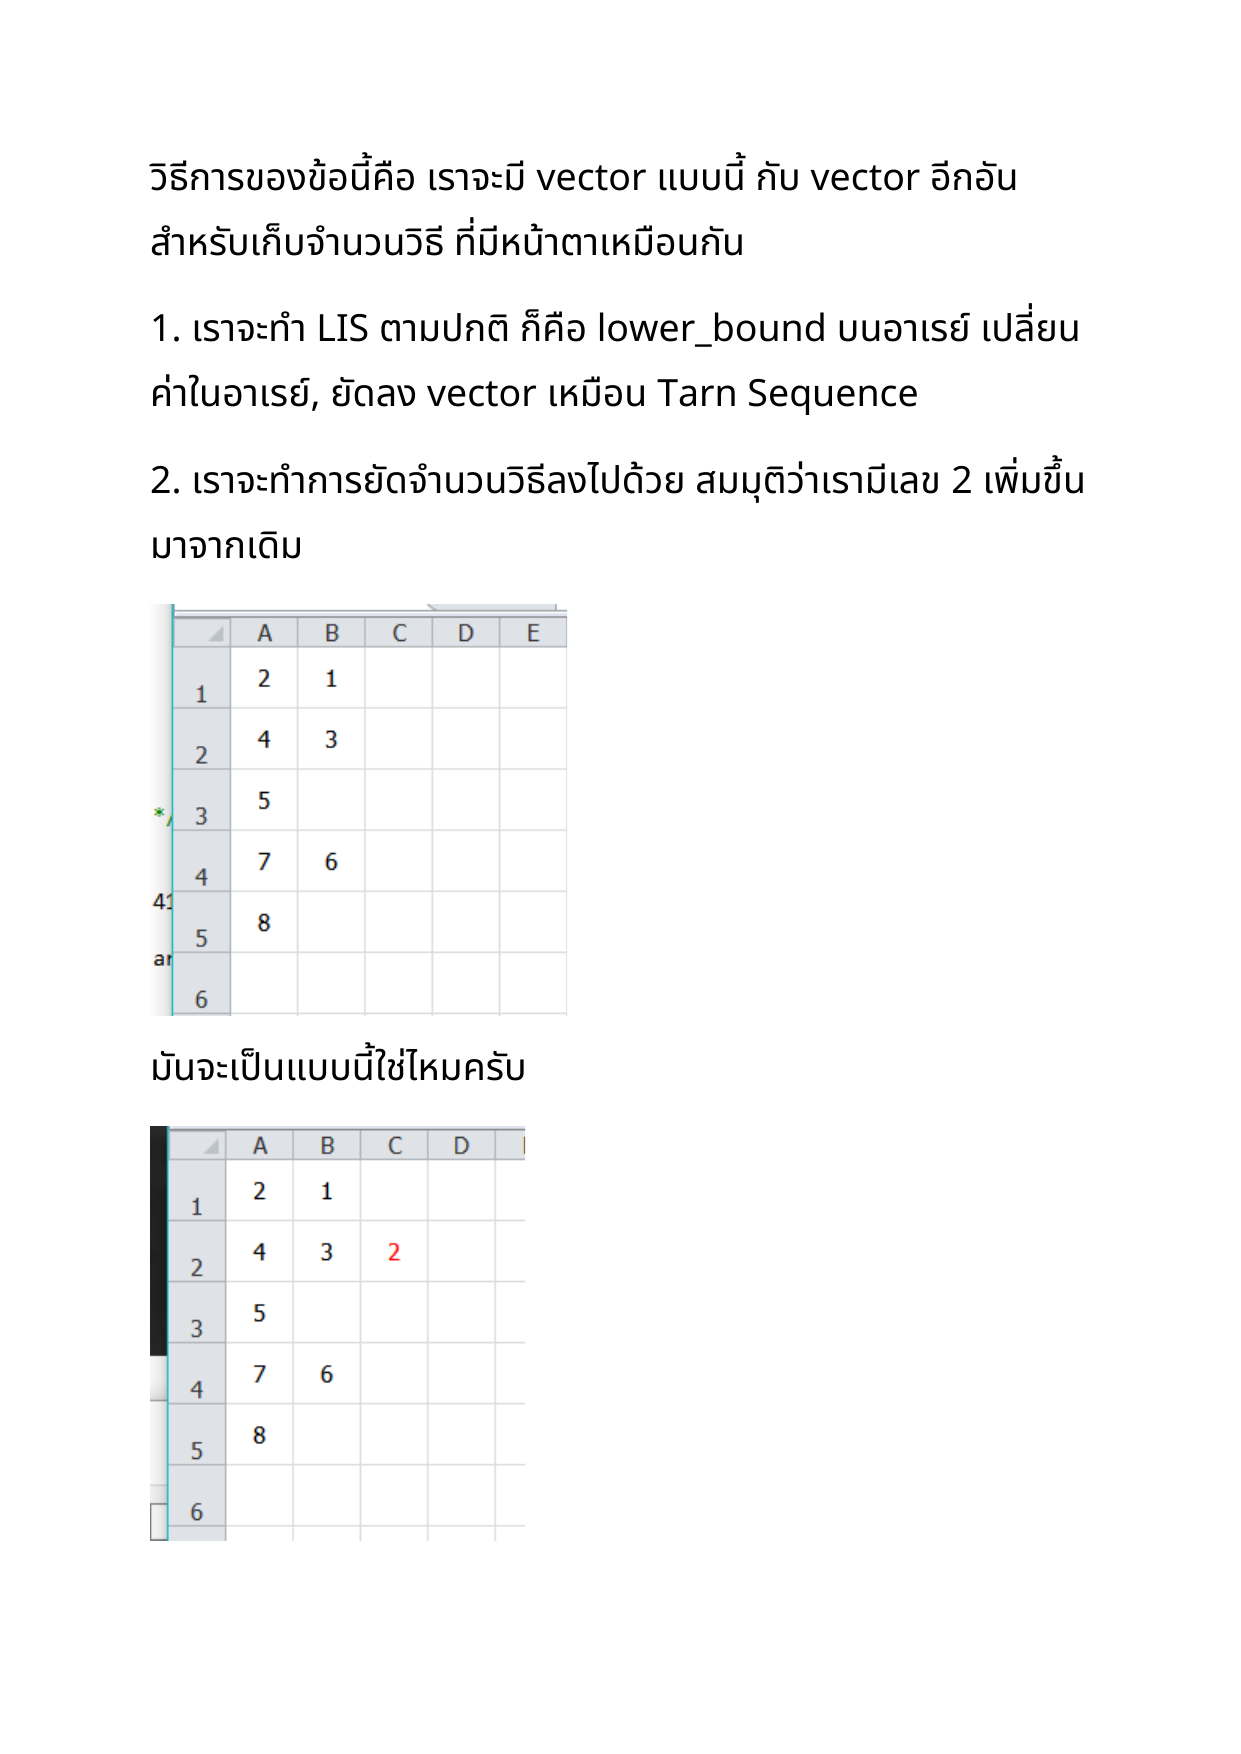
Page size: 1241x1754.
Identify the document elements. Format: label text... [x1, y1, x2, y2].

text วิธีการของข้อนี้คือ เราจะมี vector แบบนี้ กับ vector อีกอันสำหรับเก็บจำนวนวิธี ที่มีหน้าตาเหมือนกัน [150, 150, 1090, 272]
picture [150, 1126, 525, 1541]
text มันจะเป็นแบบนี้ใช่ไหมครับ [150, 1041, 1090, 1097]
picture [150, 604, 568, 1016]
text 2. เราจะทำการยัดจำนวนวิธีลงไปด้วย สมมุติว่าเรามีเลข 2 เพิ่มขึ้นมาจากเดิม [150, 453, 1090, 575]
text 1. เราจะทำ LIS ตามปกติ ก็คือ lower_bound บนอาเรย์ เปลี่ยนค่าในอาเรย์, ยัดลง vector เหมือน Tarn Sequence [150, 301, 1090, 424]
